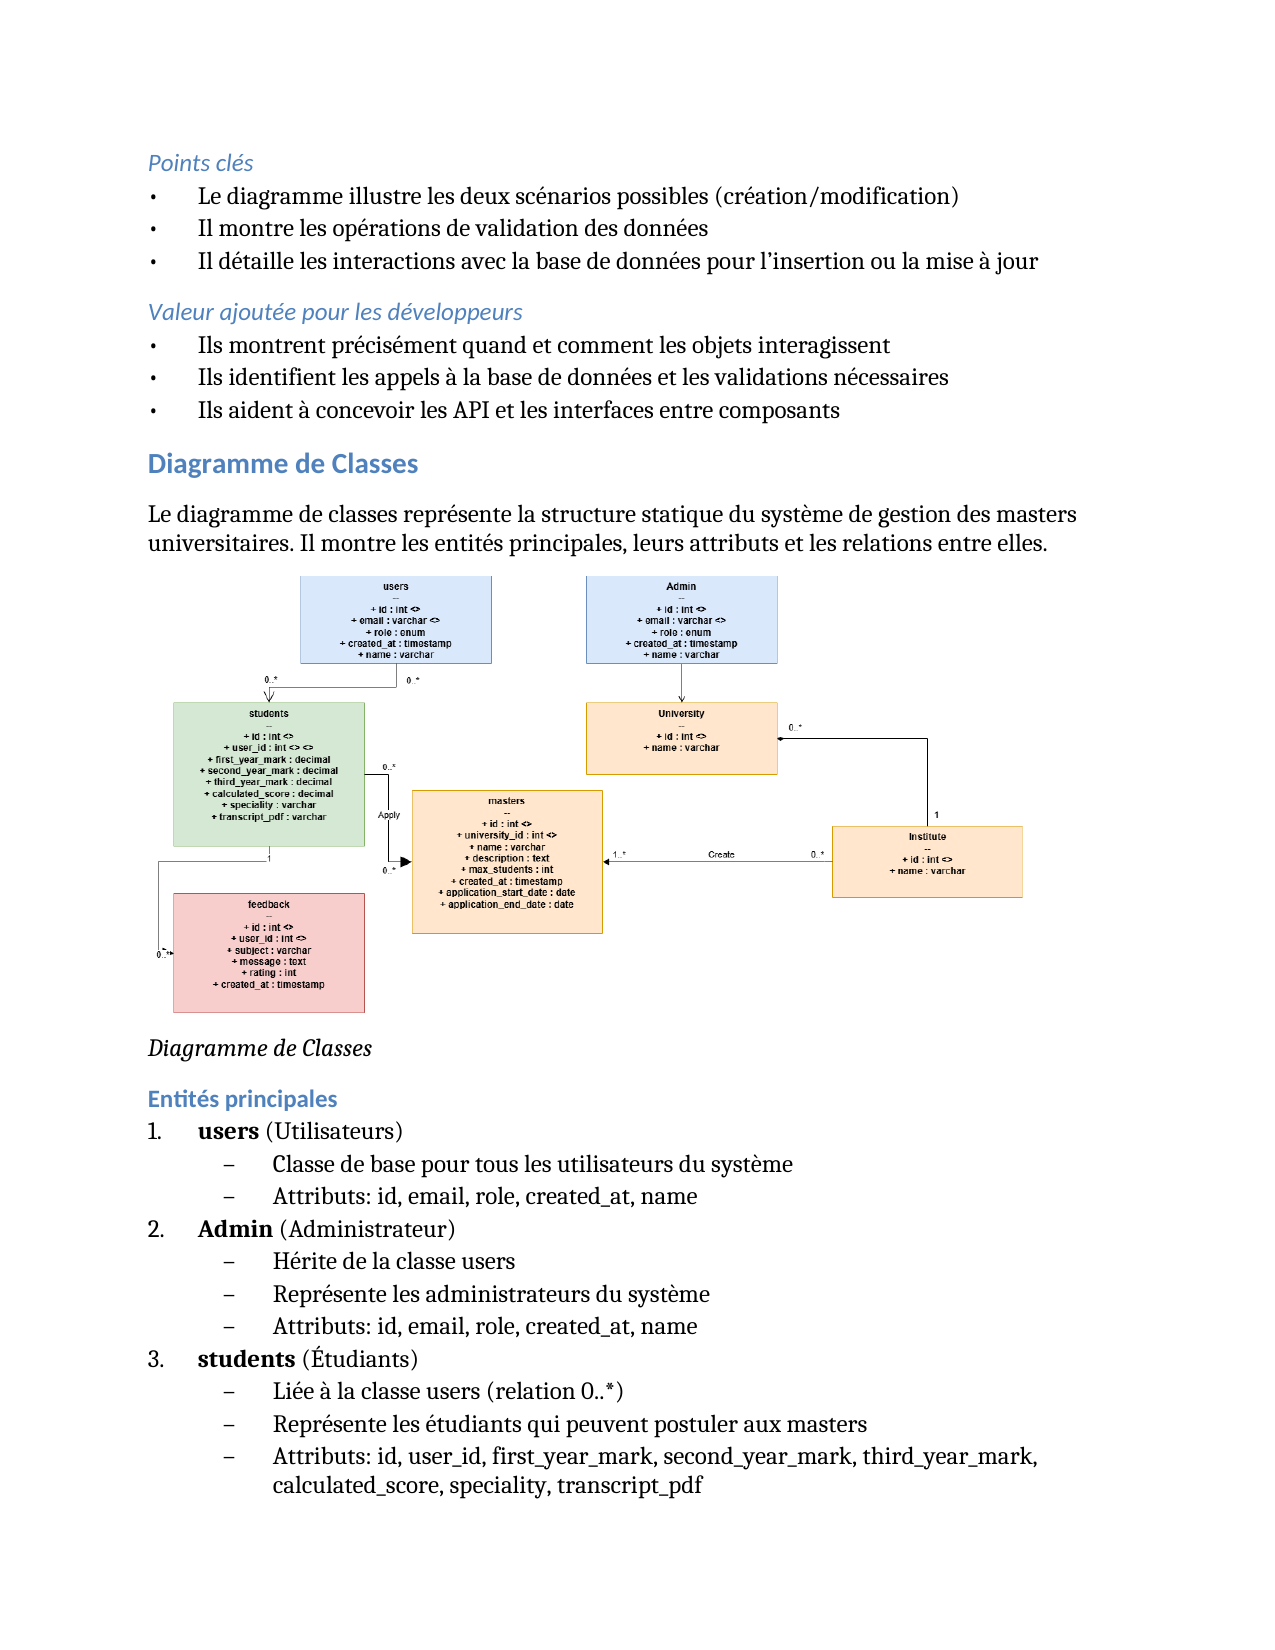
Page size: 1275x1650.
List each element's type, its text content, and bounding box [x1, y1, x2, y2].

list Ils aident à concevoir les API et les interfaces entre composants [148, 396, 1127, 424]
list Attributs: id, email, role, created_at, name [223, 1312, 1127, 1341]
list Attributs: id, user_id, first_year_mark, second_year_mark, third_year_mark, calculated_score, speciality, transcript_pdf [223, 1442, 1127, 1500]
list Il montre les opérations de validation des données [148, 214, 1127, 243]
list Attributs: id, email, role, created_at, name [223, 1182, 1127, 1211]
list users (Utilisateurs) [148, 1117, 1127, 1146]
picture [147, 576, 1023, 1013]
list Représente les administrateurs du système [223, 1280, 1127, 1308]
subtitle Valeur ajoutée pour les développeurs [148, 296, 1127, 327]
subtitle Diagramme de Classes [148, 445, 1127, 481]
list Hérite de la classe users [223, 1247, 1127, 1276]
list students (Étudiants) [148, 1345, 1127, 1373]
list Classe de base pour tous les utilisateurs du système [223, 1150, 1127, 1178]
list Il détaille les interactions avec la base de données pour l’insertion ou la mise à jour [148, 247, 1127, 276]
list Le diagramme illustre les deux scénarios possibles (création/modification) [148, 182, 1127, 211]
list Ils identifient les appels à la base de données et les validations nécessaires [148, 363, 1127, 392]
text Le diagramme de classes représente la structure statique du système de gestion des masters universitaires. Il montre les entités principales, leurs attributs et les relations entre elles. [148, 500, 1127, 557]
subtitle Entités principales [148, 1083, 1127, 1113]
subtitle Points clés [148, 148, 1127, 178]
list Liée à la classe users (relation 0..*) [223, 1377, 1127, 1406]
list Représente les étudiants qui peuvent postuler aux masters [223, 1410, 1127, 1438]
list Ils montrent précisément quand et comment les objets interagissent [148, 331, 1127, 359]
text Diagramme de Classes [148, 1033, 1127, 1062]
list Admin (Administrateur) [148, 1215, 1127, 1243]
